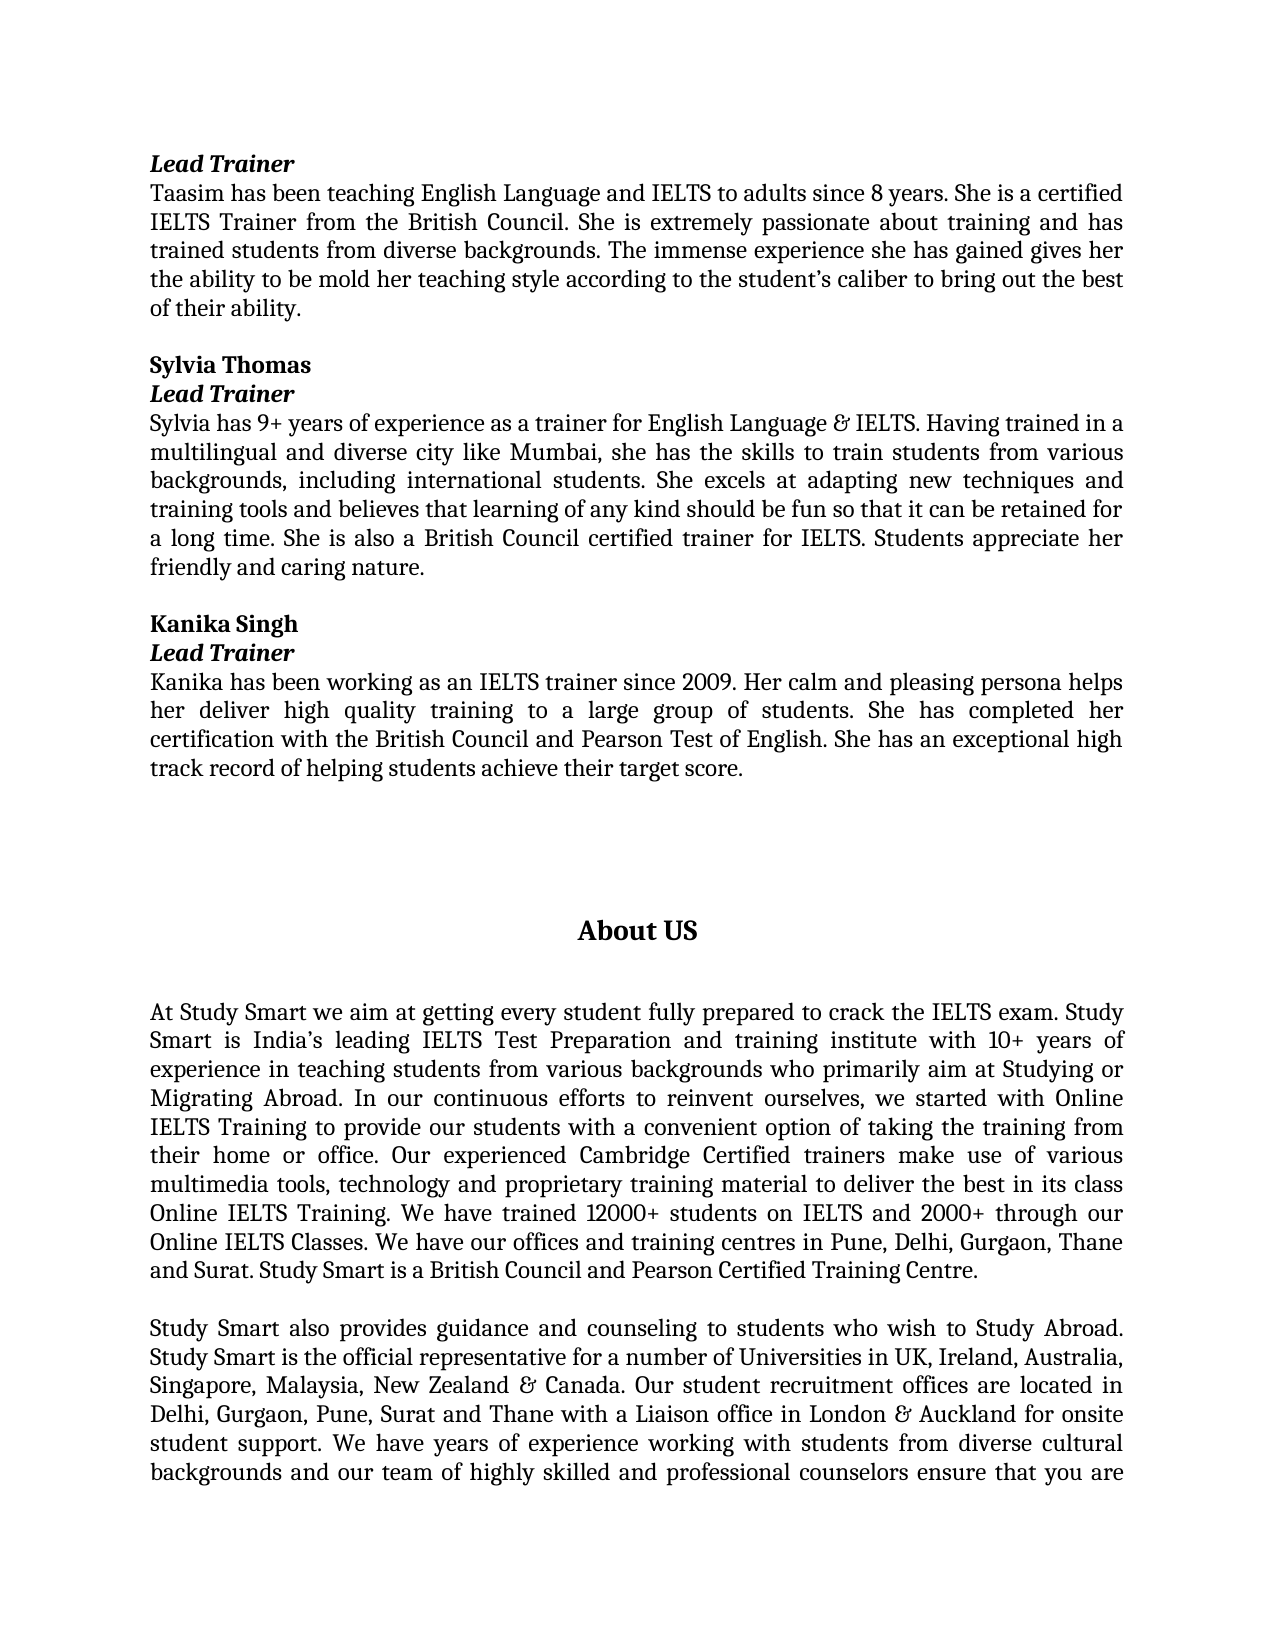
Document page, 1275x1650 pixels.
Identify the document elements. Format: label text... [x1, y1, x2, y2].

text At Study Smart we aim at getting every student fully prepared to crack the IELTS exam. Study Smart is India’s leading IELTS Test Preparation and training institute with 10+ years of experience in teaching students from various backgrounds who primarily aim at Studying or Migrating Abroad. In our continuous efforts to reinvent ourselves, we started with Online IELTS Training to provide our students with a convenient option of taking the training from their home or office. Our experienced Cambridge Certified trainers make use of various multimedia tools, technology and proprietary training material to deliver the best in its class Online IELTS Training. We have trained 12000+ students on IELTS and 2000+ through our Online IELTS Classes. We have our offices and training centres in Pune, Delhi, Gurgaon, Thane and Surat. Study Smart is a British Council and Pearson Certified Training Centre. [150, 997, 1125, 1285]
text Sylvia has 9+ years of experience as a trainer for English Language & IELTS. Having trained in a multilingual and diverse city like Mumbai, she has the skills to train students from various backgrounds, including international students. She excels at adapting new techniques and training tools and believes that learning of any kind should be fun so that it can be retained for a long time. She is also a British Council certified trainer for IELTS. Students appreciate her friendly and caring nature. [150, 409, 1125, 581]
text Lead Trainer [150, 639, 1125, 667]
text Taasim has been teaching English Language and IELTS to adults since 8 years. She is a certified IELTS Trainer from the British Council. She is extremely passionate about training and has trained students from diverse backgrounds. The immense experience she has gained gives her the ability to be mold her teaching style according to the student’s caliber to bring out the best of their ability. [150, 179, 1125, 322]
text About US [150, 897, 1125, 947]
text Kanika Singh [150, 610, 1125, 639]
text Sylvia Thomas [150, 351, 1125, 380]
text Lead Trainer [150, 150, 1125, 179]
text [150, 1314, 1125, 1486]
text Lead Trainer [150, 380, 1125, 409]
text Kanika has been working as an IELTS trainer since 2009. Her calm and pleasing persona helps her deliver high quality training to a large group of students. She has completed her certification with the British Council and Pearson Test of English. She has an exceptional high track record of helping students achieve their target score. [150, 667, 1125, 782]
